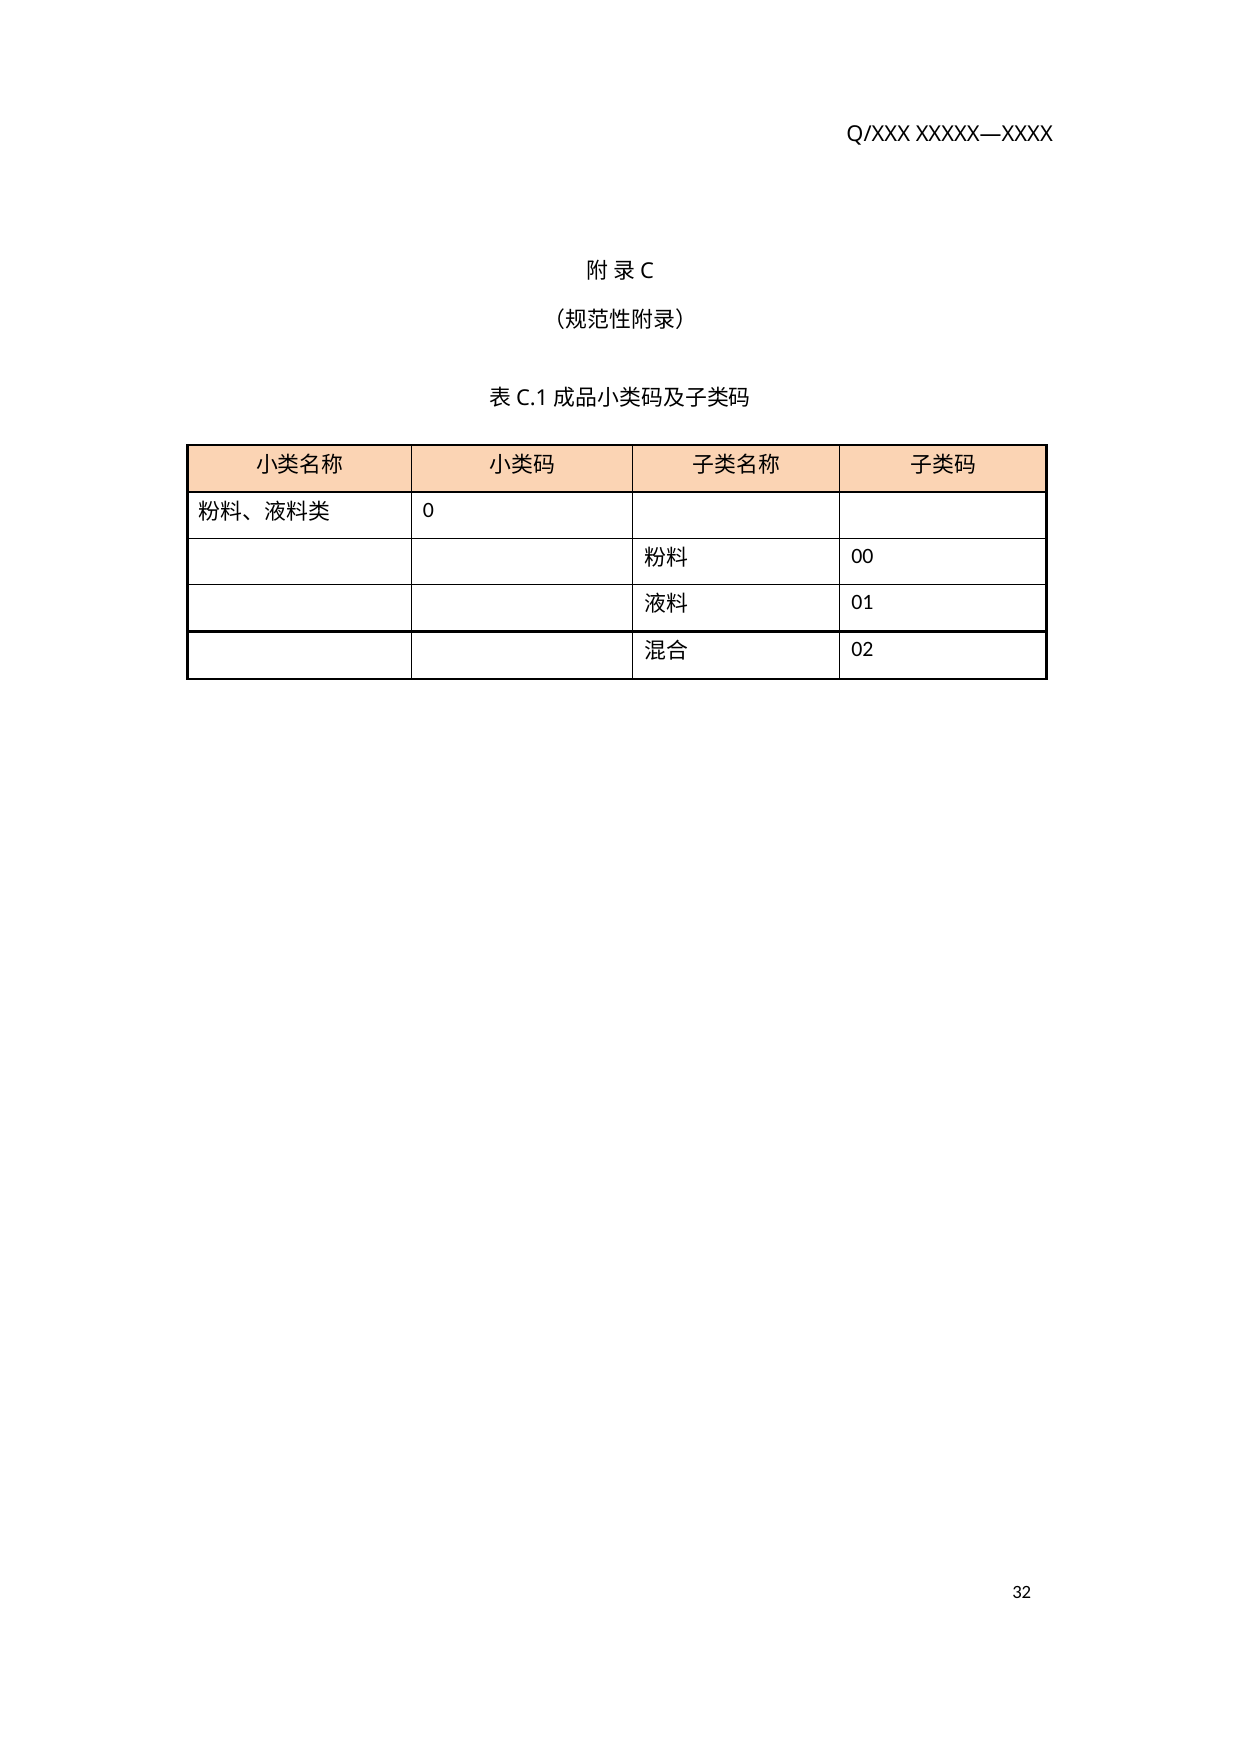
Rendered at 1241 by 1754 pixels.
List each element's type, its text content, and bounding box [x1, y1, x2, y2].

table_cell 混合 [633, 633, 839, 677]
table_cell [840, 493, 1045, 538]
text 表C.1 成品小类码及子类码 [187, 379, 1053, 412]
table_cell 粉料、液料类 [189, 493, 411, 538]
table_cell [412, 585, 632, 630]
table_header 子类码 [840, 446, 1045, 491]
table_cell [633, 493, 839, 538]
table_header 小类码 [412, 446, 632, 491]
table_cell [189, 585, 411, 630]
table_cell [189, 633, 411, 677]
table_cell 0 [412, 493, 632, 538]
table_cell 00 [840, 539, 1045, 584]
table_cell 02 [840, 633, 1045, 677]
table_header 小类名称 [189, 446, 411, 491]
table_cell 液料 [633, 585, 839, 630]
table_cell 01 [840, 585, 1045, 630]
table_cell [189, 539, 411, 584]
table_cell 粉料 [633, 539, 839, 584]
table_cell [412, 539, 632, 584]
table_cell [412, 633, 632, 677]
table_header 子类名称 [633, 446, 839, 491]
text 附 录C （规范性附录） [187, 253, 1053, 334]
